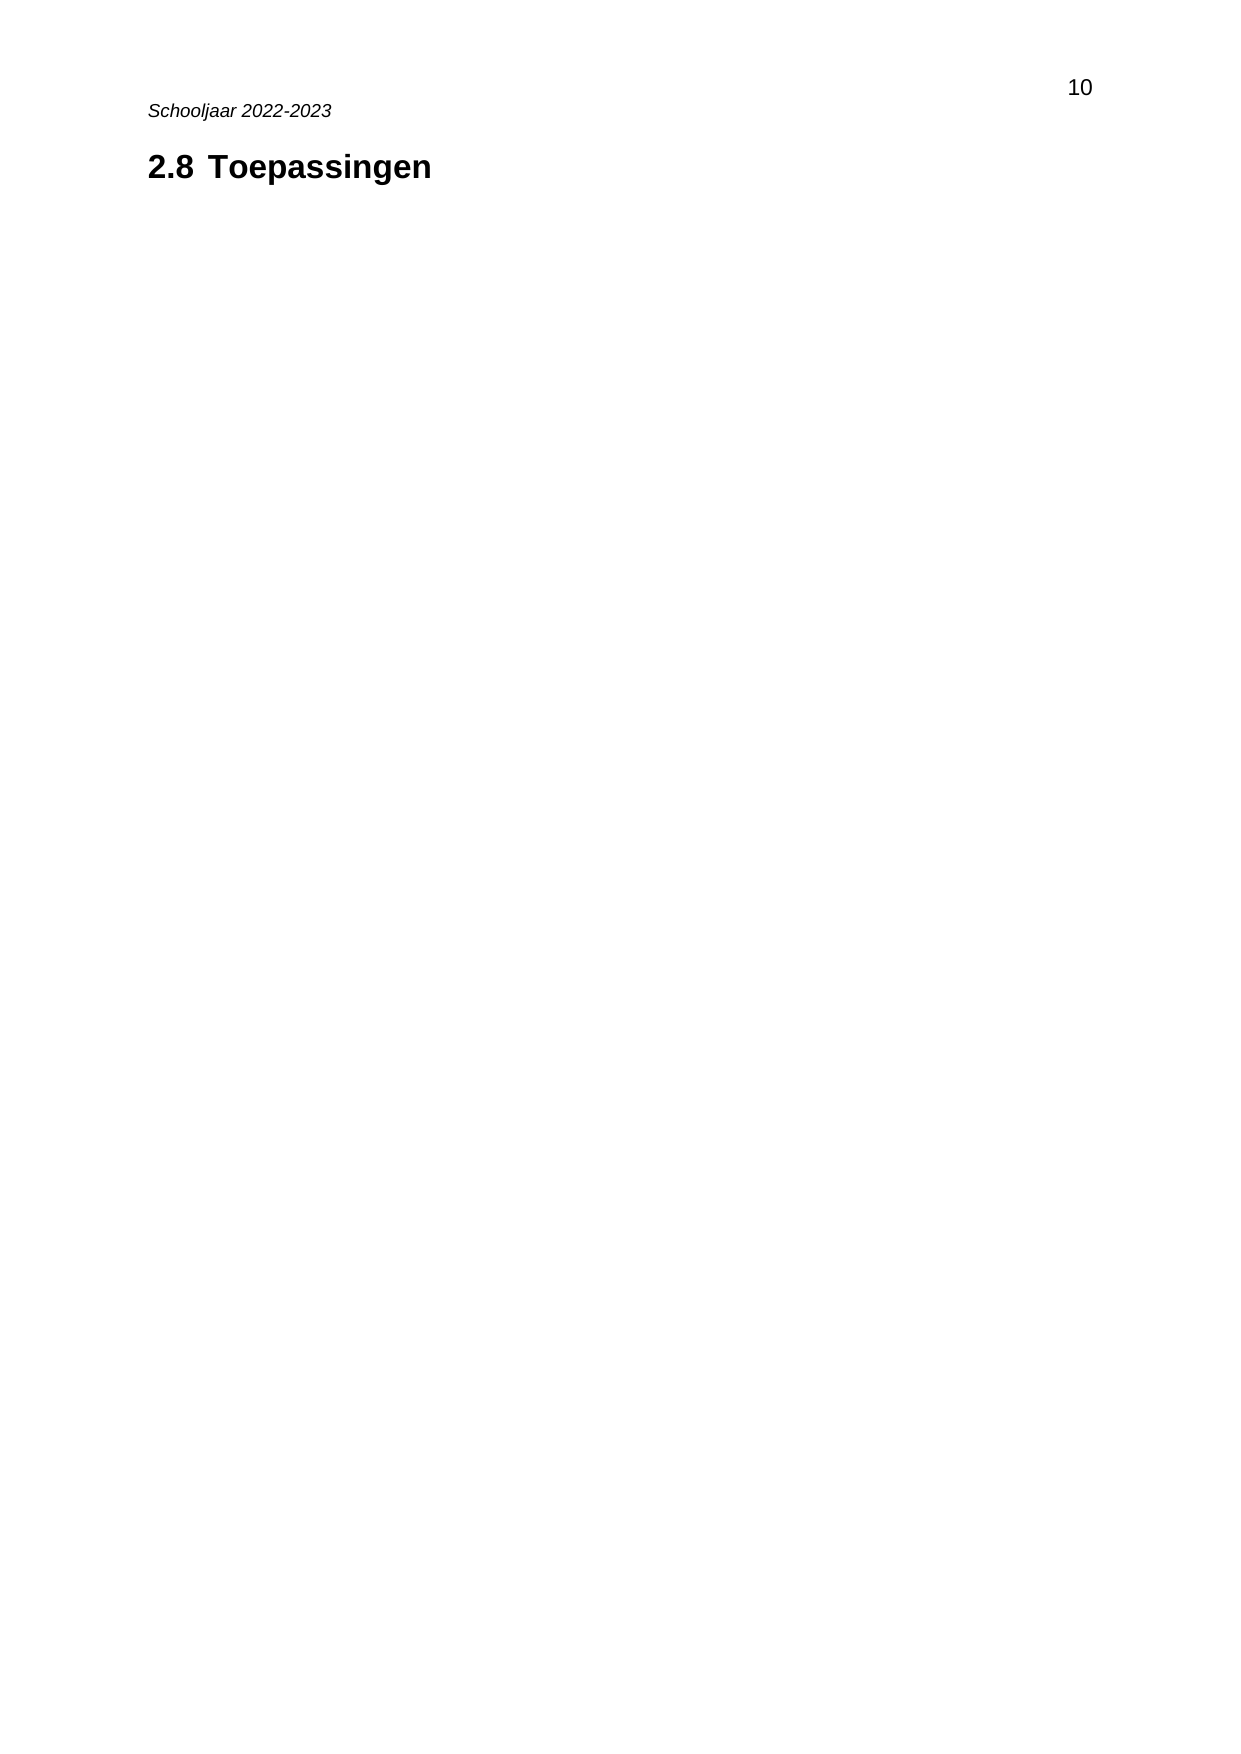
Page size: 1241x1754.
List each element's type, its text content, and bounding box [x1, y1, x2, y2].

subtitle Toepassingen [148, 148, 1093, 186]
